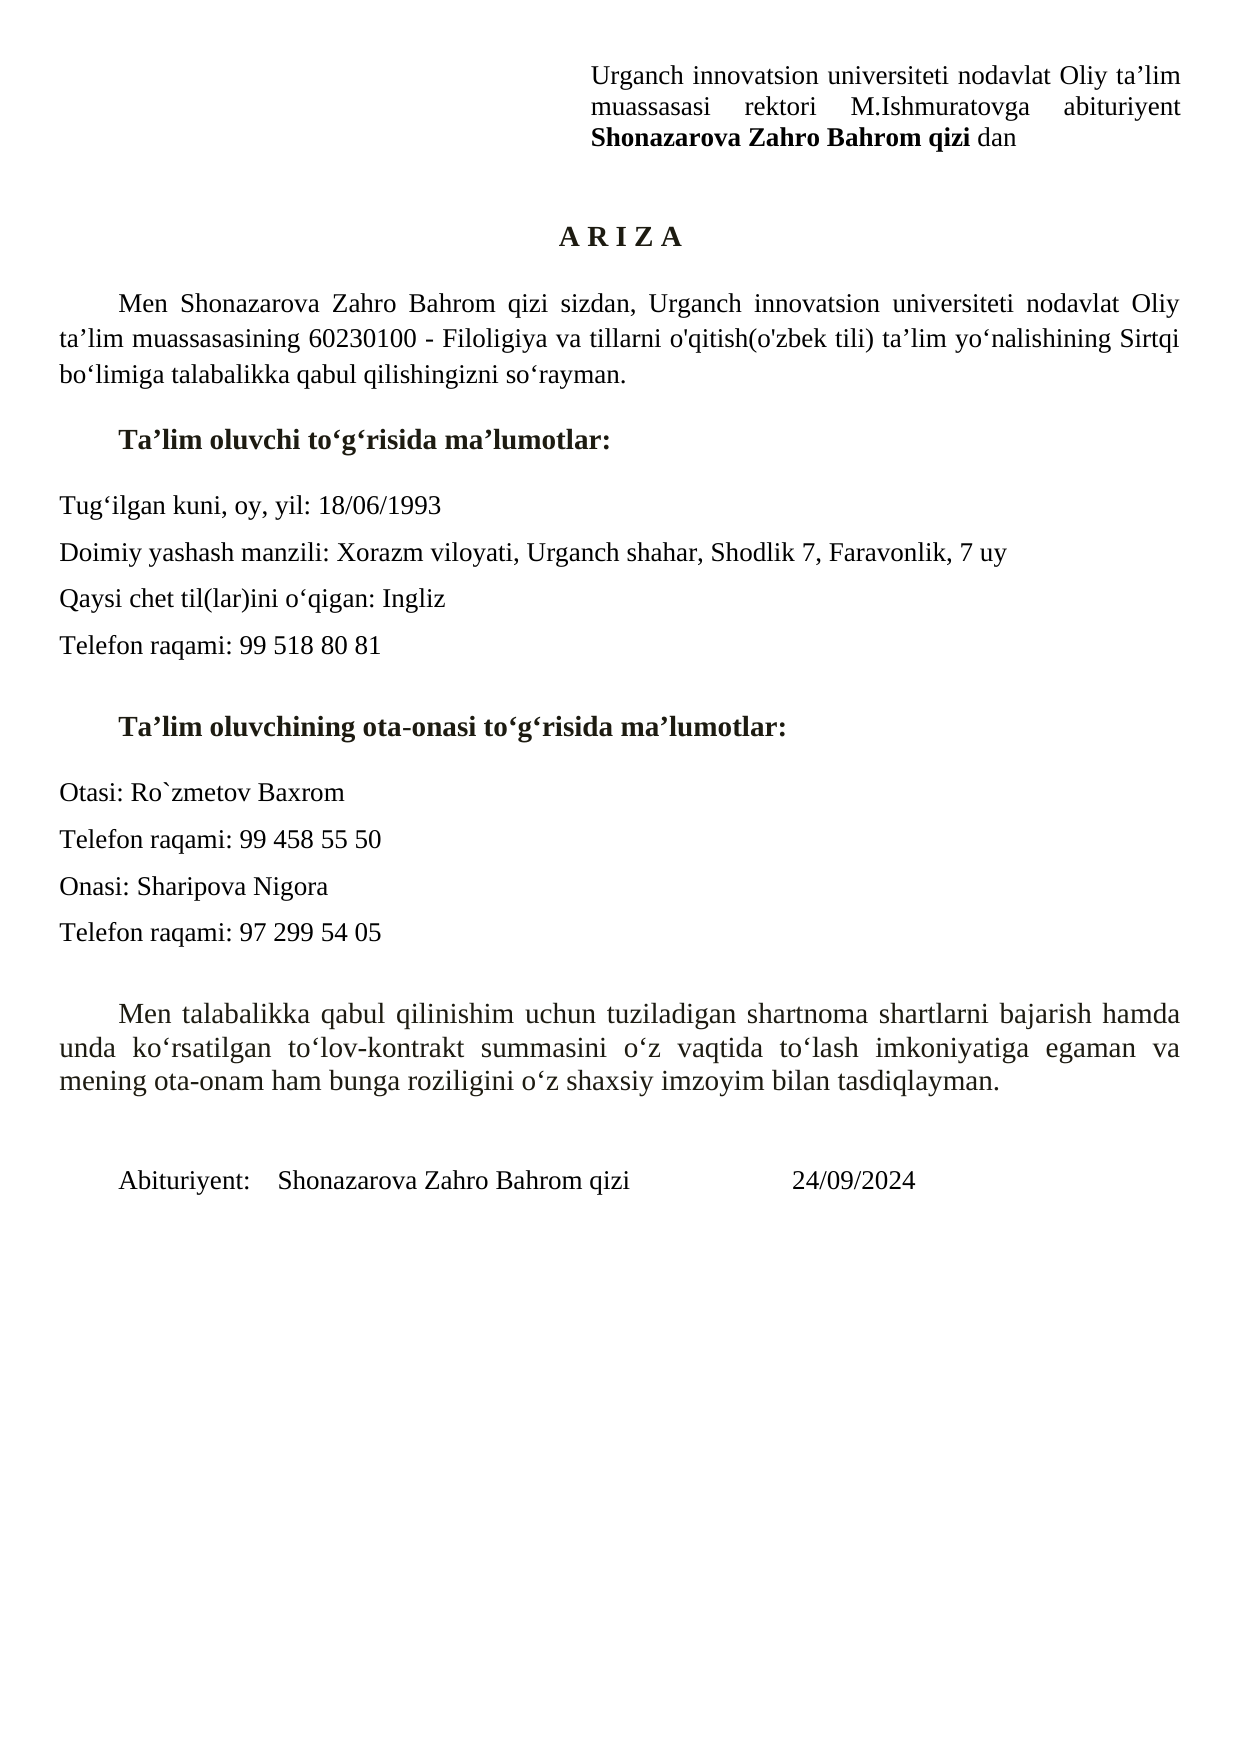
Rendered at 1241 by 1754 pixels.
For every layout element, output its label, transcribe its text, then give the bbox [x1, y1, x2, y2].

text Telefon raqami: 99 518 80 81 [59, 629, 1181, 660]
text Telefon raqami: 97 299 54 05 [59, 916, 1181, 947]
text Men Shonazarova Zahro Bahrom qizi sizdan, Urganch innovatsion universiteti nodavlat Oliy ta’lim muassasasining 60230100 - Filoligiya va tillarni o'qitish(o'zbek tili) ta’lim yo‘nalishining Sirtqi bo‘limiga talabalikka qabul qilishingizni so‘rayman. [59, 287, 1181, 389]
text Ta’lim oluvchining ota-onasi to‘g‘risida ma’lumotlar: [59, 709, 1181, 743]
text Doimiy yashash manzili: Xorazm viloyati, Urganch shahar, Shodlik 7, Faravonlik, 7 uy [59, 536, 1181, 567]
text Telefon raqami: 99 458 55 50 [59, 823, 1181, 854]
text Onasi: Sharipova Nigora [59, 869, 1181, 901]
text Ta’lim oluvchi to‘g‘risida ma’lumotlar: [59, 422, 1181, 455]
text Otasi: Ro`zmetov Baxrom [59, 776, 1181, 807]
text Abituriyent: Shonazarova Zahro Bahrom qizi 24/09/2024 [59, 1164, 1181, 1195]
text A R I Z A [59, 219, 1181, 253]
text Qaysi chet til(lar)ini o‘qigan: Ingliz [59, 582, 1181, 613]
text Men talabalikka qabul qilinishim uchun tuziladigan shartnoma shartlarni bajarish hamda unda ko‘rsatilgan to‘lov-kontrakt summasini o‘z vaqtida to‘lash imkoniyatiga egaman va mening ota-onam ham bunga roziligini oʻz shaxsiy imzoyim bilan tasdiqlayman. [59, 996, 1181, 1097]
text Urganch innovatsion universiteti nodavlat Oliy ta’lim muassasasi rektori M.Ishmuratovga abituriyent Shonazarova Zahro Bahrom qizi dan [591, 59, 1181, 152]
text Tug‘ilgan kuni, oy, yil: 18/06/1993 [59, 489, 1181, 520]
